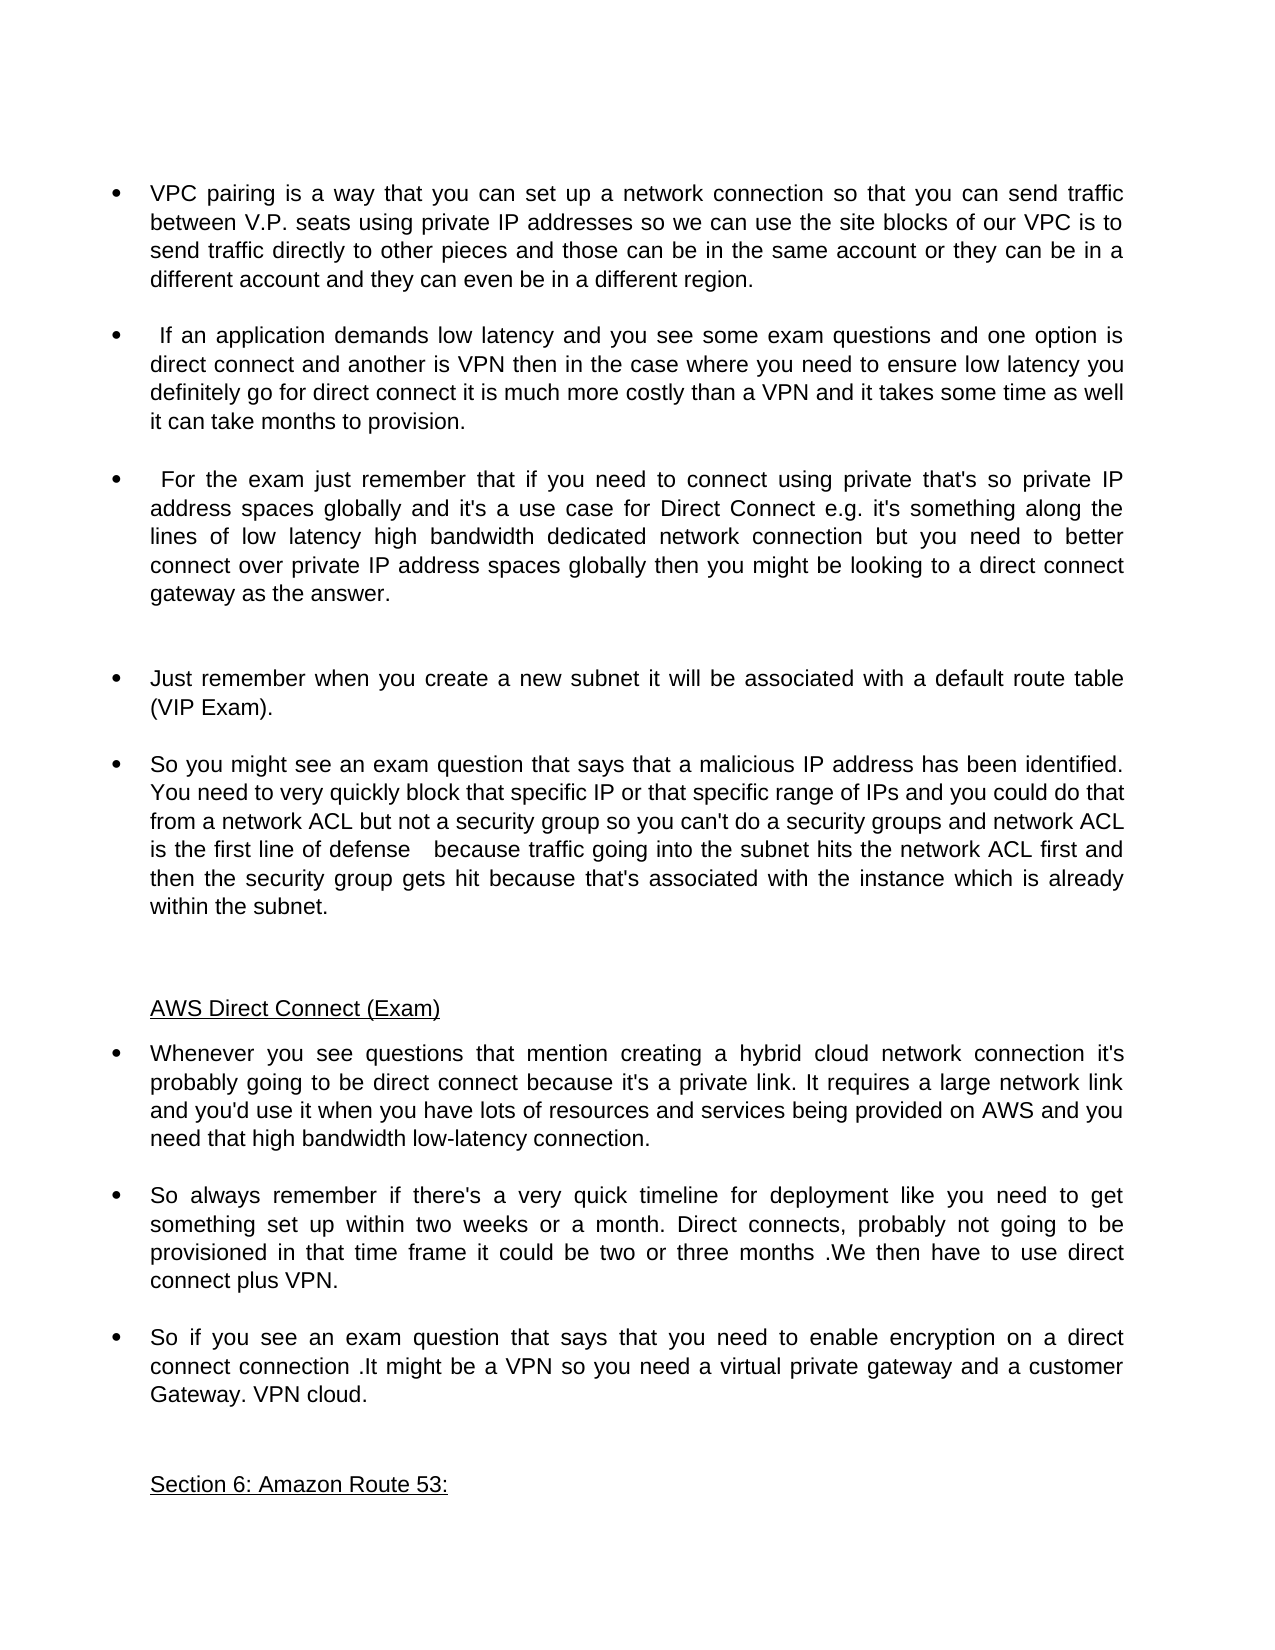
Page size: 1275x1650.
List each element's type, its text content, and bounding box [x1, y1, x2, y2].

list So if you see an exam question that says that you need to enable encryption on a direct connect connection .It might be a VPN so you need a virtual private gateway and a customer Gateway. VPN cloud. [112, 1324, 1125, 1408]
list If an application demands low latency and you see some exam questions and one option is direct connect and another is VPN then in the case where you need to ensure low latency you definitely go for direct connect it is much more costly than a VPN and it takes some time as well it can take months to provision. [112, 322, 1125, 434]
list VPC pairing is a way that you can set up a network connection so that you can send traffic between V.P. seats using private IP addresses so we can use the site blocks of our VPC is to send traffic directly to other pieces and those can be in the same account or they can be in a different account and they can even be in a different region. [112, 180, 1125, 292]
list Whenever you see questions that mention creating a hybrid cloud network connection it's probably going to be direct connect because it's a private link. It requires a large network link and you'd use it when you have lots of resources and services being provided on AWS and you need that high bandwidth low-latency connection. [112, 1040, 1125, 1152]
list Just remember when you create a new subnet it will be associated with a default route table (VIP Exam). [112, 665, 1125, 720]
list So you might see an exam question that says that a malicious IP address has been identified. You need to very quickly block that specific IP or that specific range of IPs and you could do that from a network ACL but not a security group so you can't do a security groups and network ACL is the first line of defense because traffic going into the subnet hits the network ACL first and then the security group gets hit because that's associated with the instance which is already within the subnet. [112, 751, 1125, 919]
list So always remember if there's a very quick timeline for deployment like you need to get something set up within two weeks or a month. Direct connects, probably not going to be provisioned in that time frame it could be two or three months .We then have to use direct connect plus VPN. [112, 1182, 1125, 1294]
text Section 6: Amazon Route 53: [150, 1471, 1125, 1498]
list For the exam just remember that if you need to connect using private that's so private IP address spaces globally and it's a use case for Direct Connect e.g. it's something along the lines of low latency high bandwidth dedicated network connection but you need to better connect over private IP address spaces globally then you might be looking to a direct connect gateway as the answer. [112, 466, 1125, 606]
text AWS Direct Connect (Exam) [150, 995, 1125, 1021]
